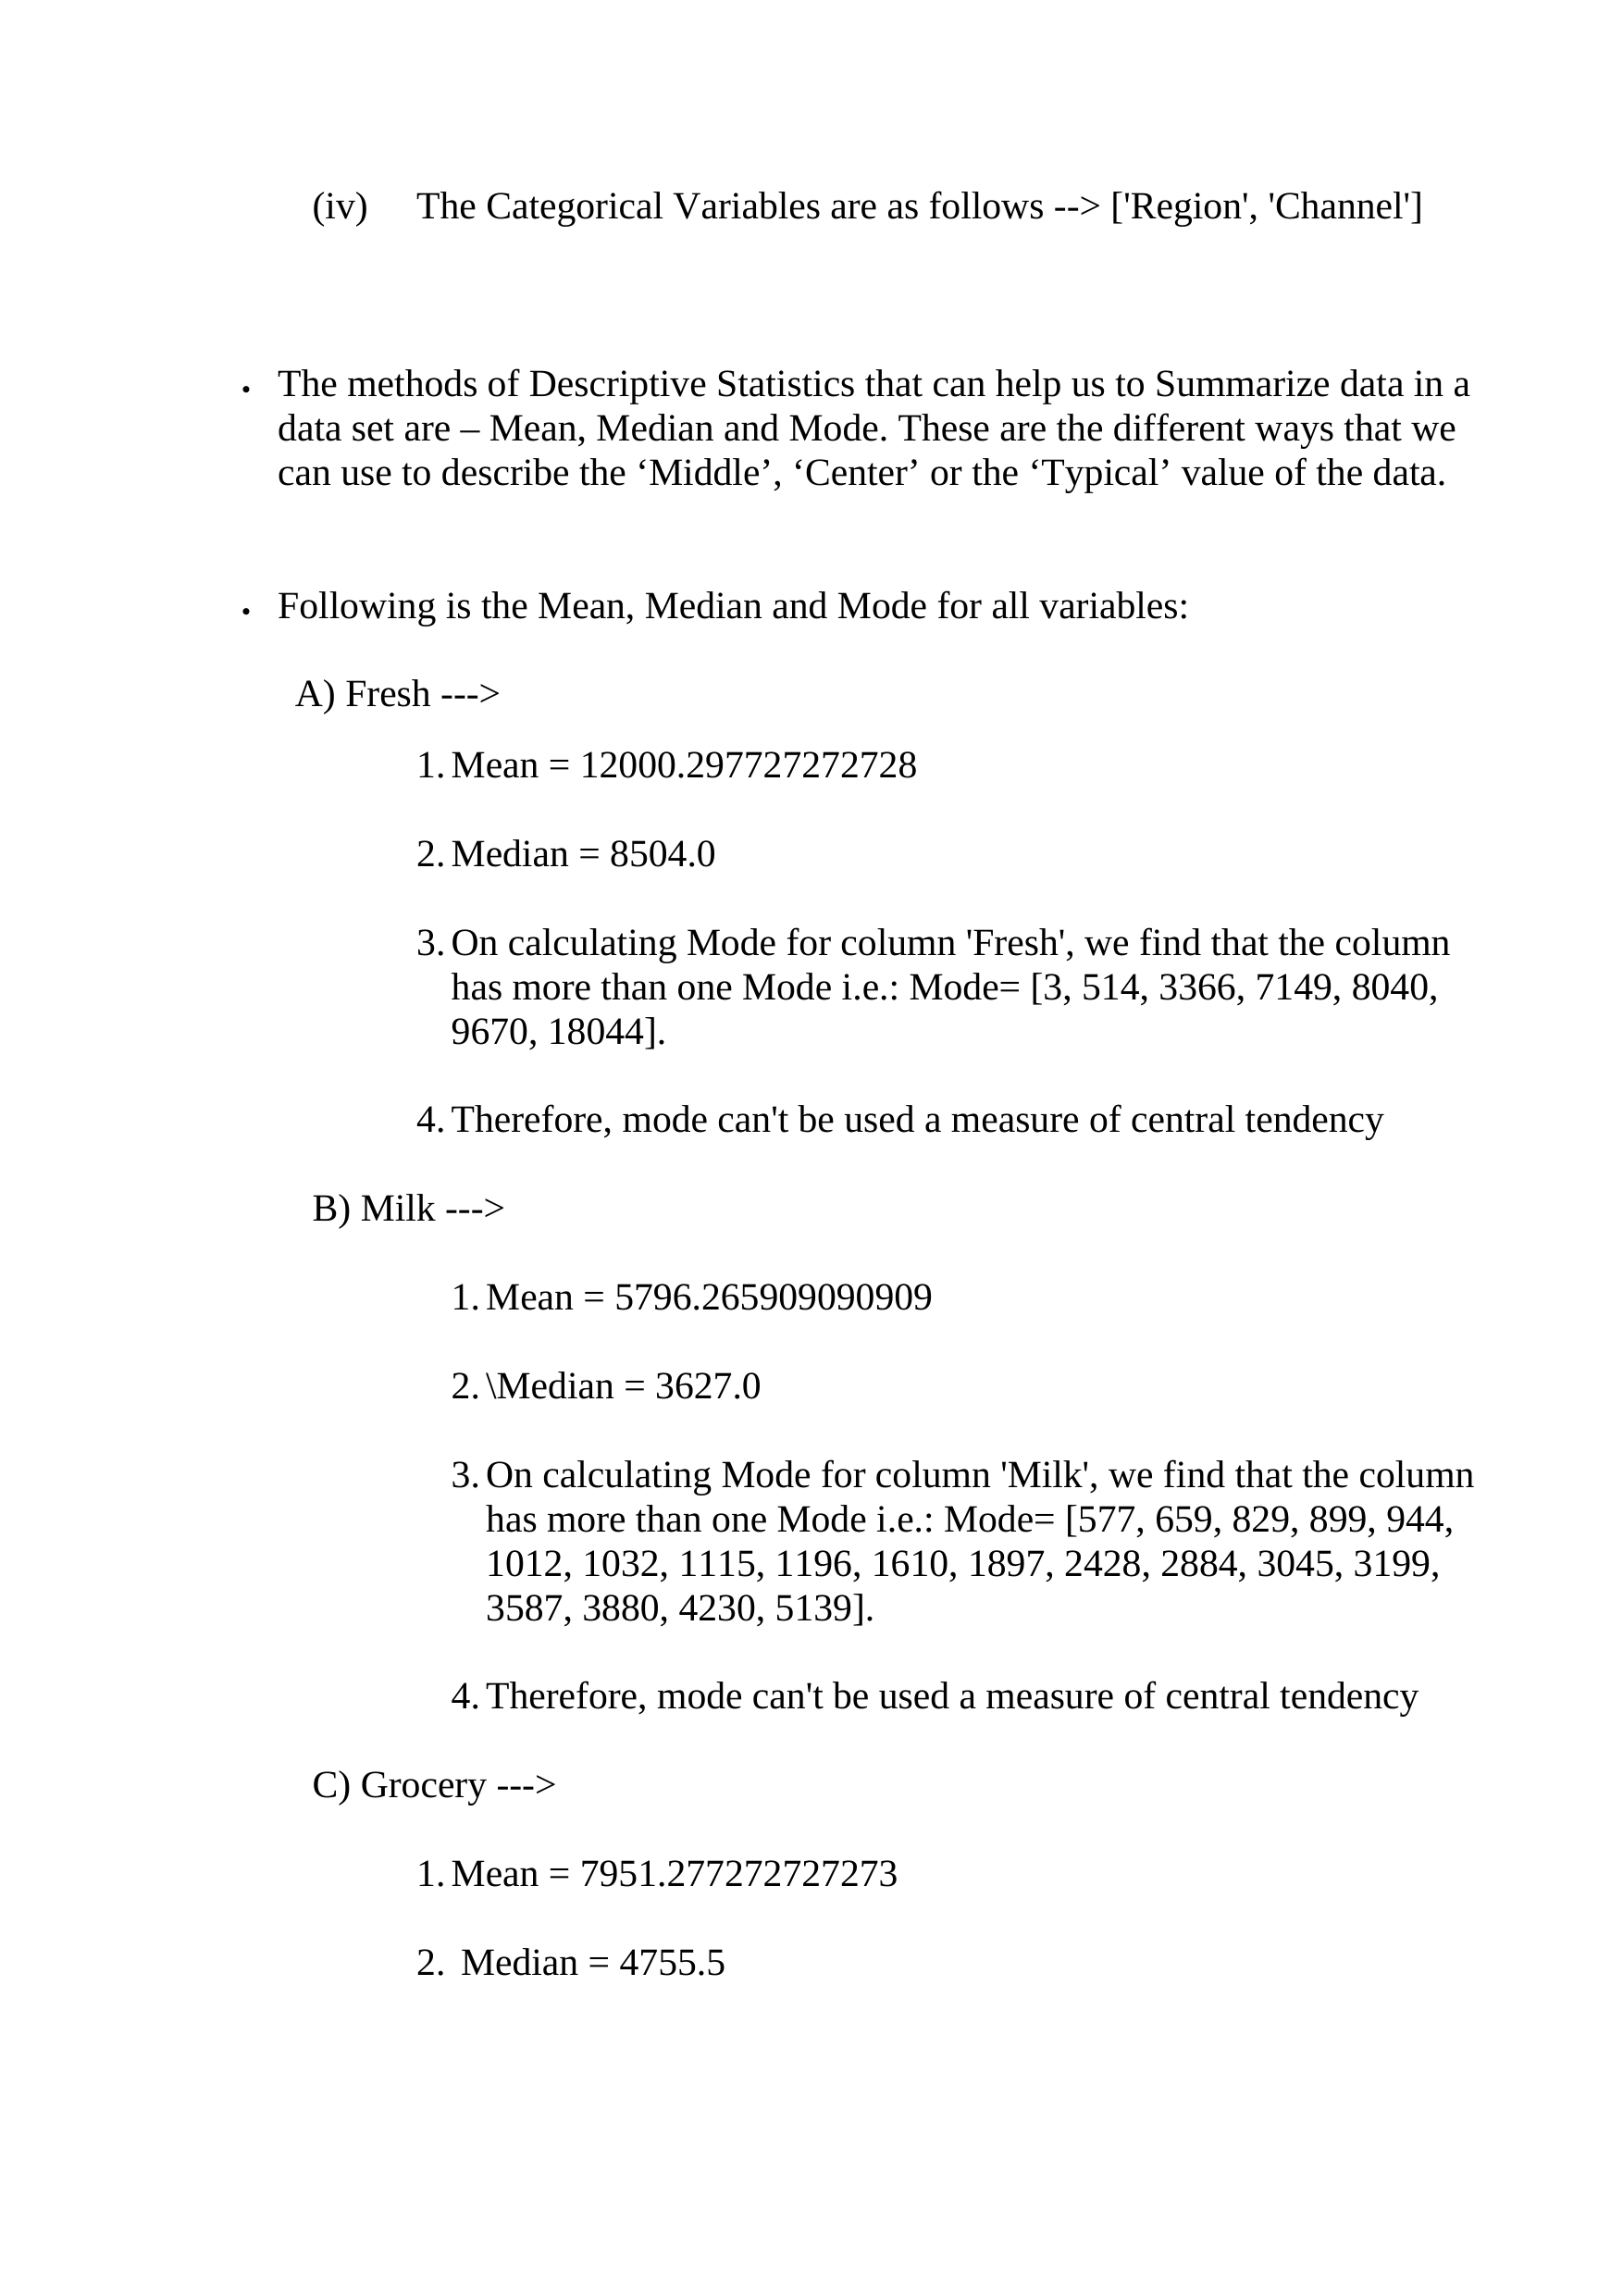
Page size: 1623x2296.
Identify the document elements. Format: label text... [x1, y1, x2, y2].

list Following is the Mean, Median and Mode for all variables: [242, 582, 1484, 627]
list Mean = 5796.265909090909 [451, 1274, 1484, 1318]
list Mean = 7951.277272727273 [416, 1850, 1484, 1894]
list The methods of Descriptive Statistics that can help us to Summarize data in a data set are – Mean, Median and Mode. These are the different ways that we can use to describe the ‘Middle’, ‘Center’ or the ‘Typical’ value of the data. [242, 360, 1484, 493]
list Therefore, mode can't be used a measure of central tendency [451, 1673, 1484, 1718]
text A) Fresh ---> [295, 671, 1484, 715]
list On calculating Mode for column 'Milk', we find that the column has more than one Mode i.e.: Mode= [577, 659, 829, 899, 944, 1012, 1032, 1115, 1196, 1610, 1897, 2428, 2884, 3045, 3199, 3587, 3880, 4230, 5139]. [451, 1451, 1484, 1629]
list Median = 4755.5 [416, 1939, 1484, 1983]
list The Categorical Variables are as follows --> ['Region', 'Channel'] [312, 183, 1484, 228]
list Therefore, mode can't be used a measure of central tendency [416, 1097, 1484, 1141]
list On calculating Mode for column 'Fresh', we find that the column has more than one Mode i.e.: Mode= [3, 514, 3366, 7149, 8040, 9670, 18044]. [416, 919, 1484, 1052]
list Mean = 12000.297727272728 [416, 742, 1484, 786]
list \Median = 3627.0 [451, 1362, 1484, 1407]
list Median = 8504.0 [416, 830, 1484, 875]
text C) Grocery ---> [312, 1762, 1484, 1806]
text B) Milk ---> [312, 1185, 1484, 1230]
